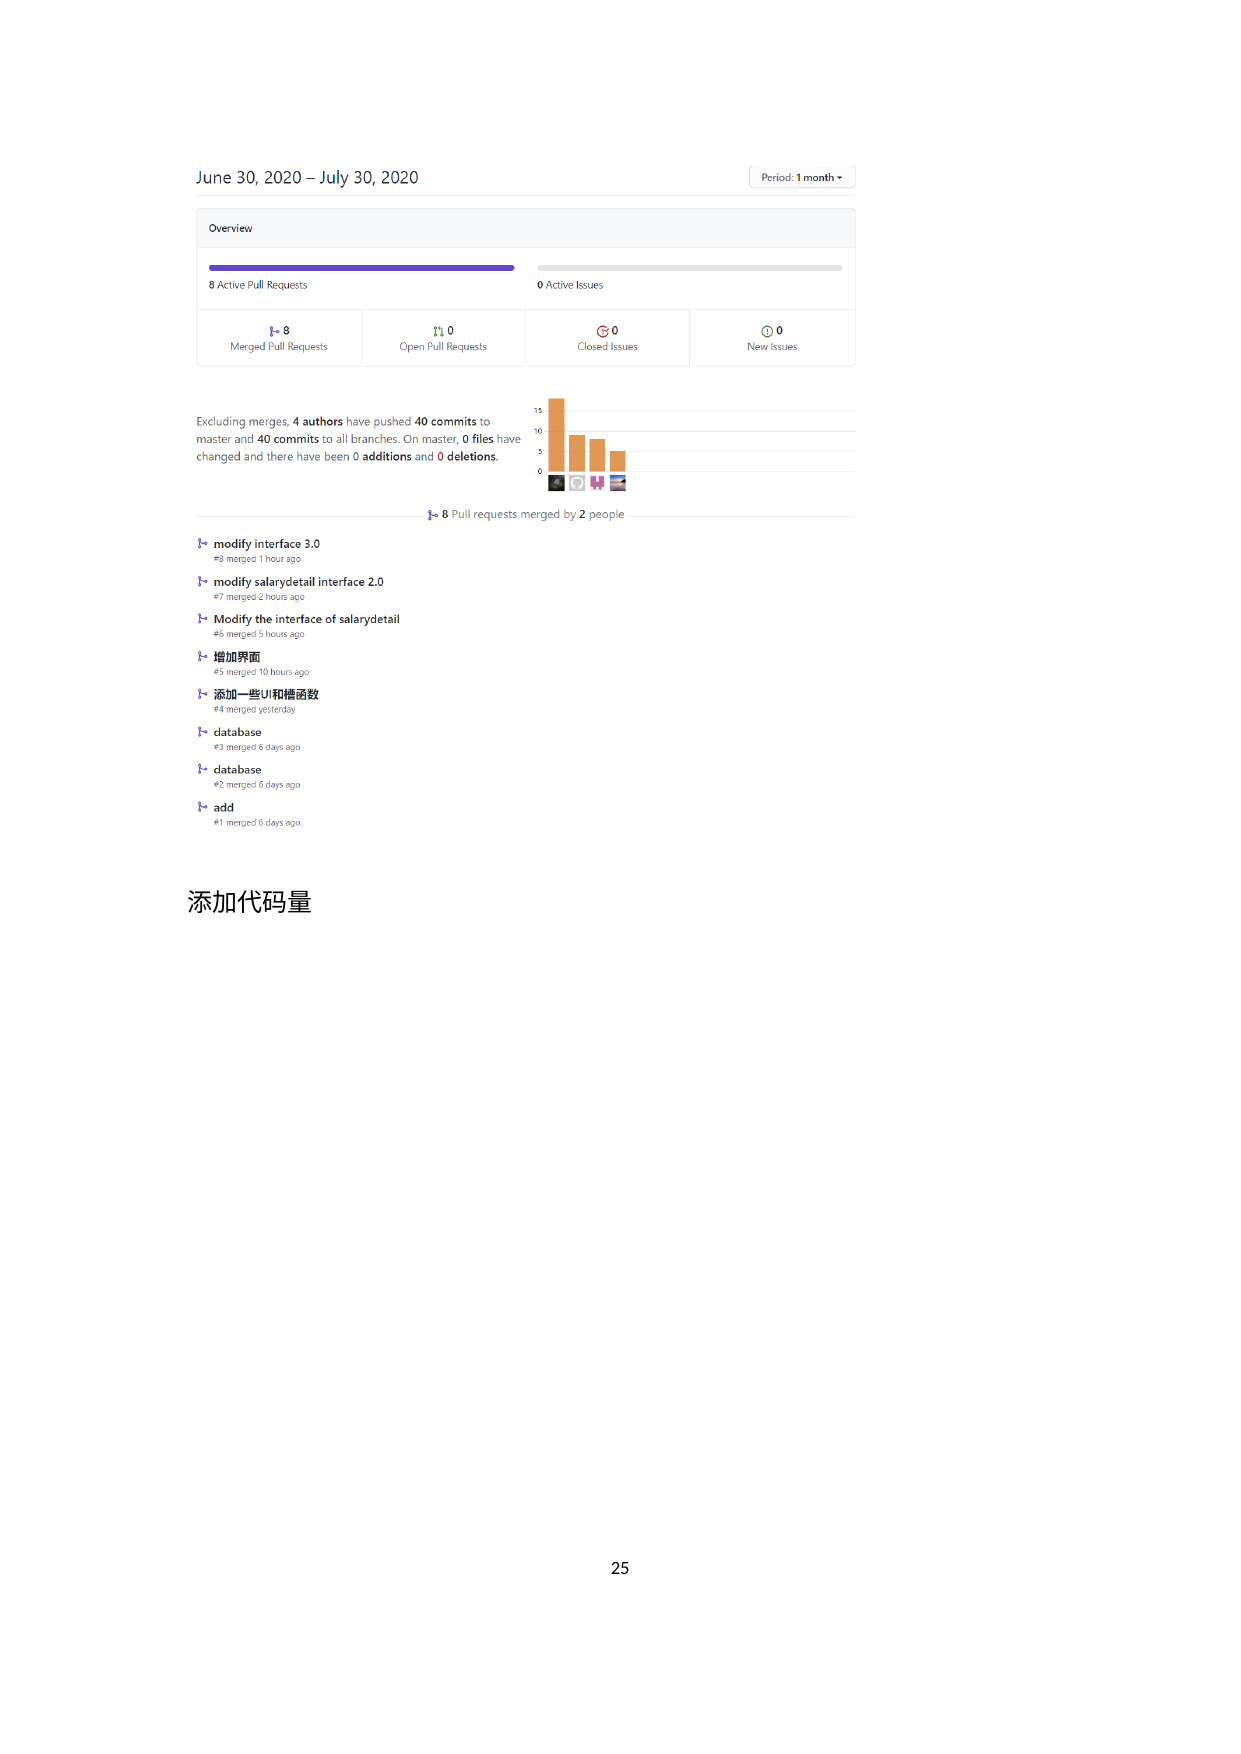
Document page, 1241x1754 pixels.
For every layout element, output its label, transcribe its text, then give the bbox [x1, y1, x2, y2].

picture [187, 165, 890, 838]
text 添加代码量 [187, 868, 1053, 933]
